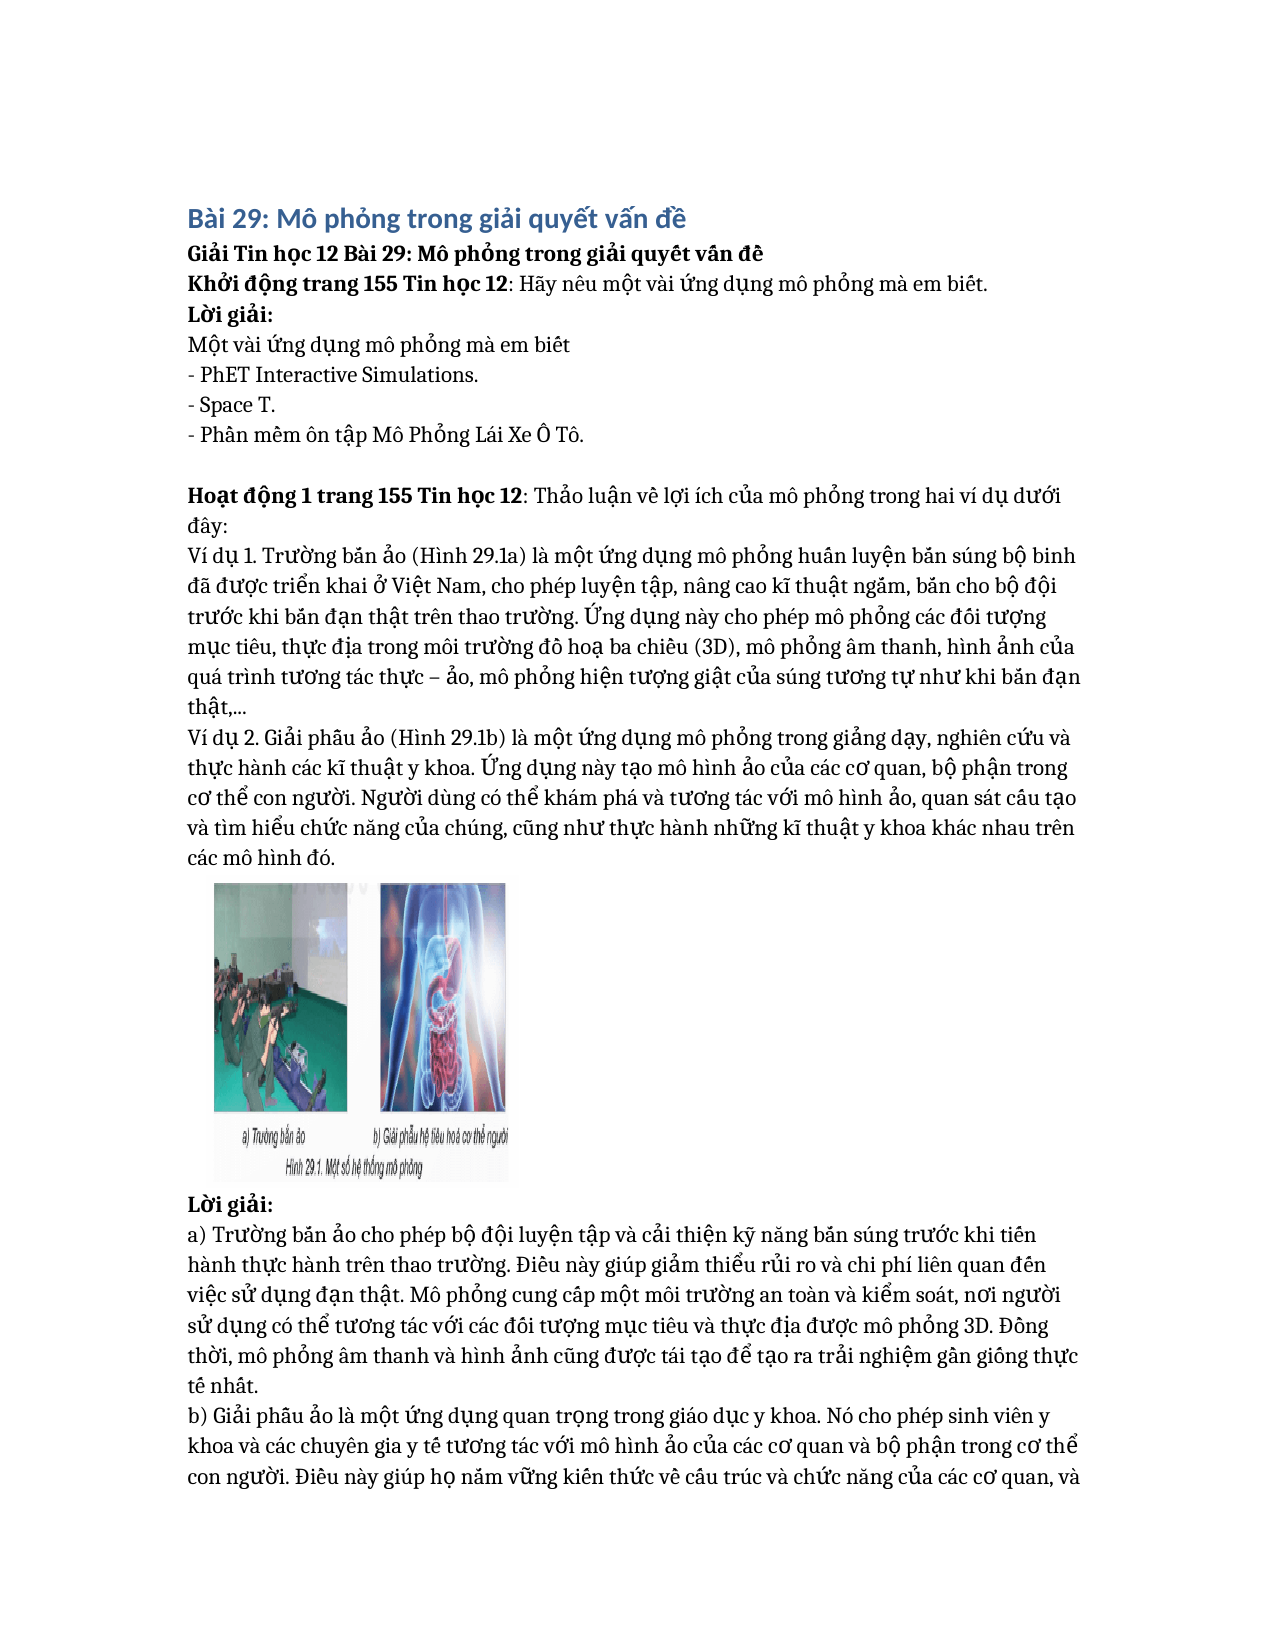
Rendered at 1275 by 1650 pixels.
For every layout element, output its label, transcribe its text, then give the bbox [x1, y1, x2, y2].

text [187, 241, 1087, 1490]
picture [206, 875, 519, 1188]
subtitle Bài 29: Mô phỏng trong giải quyết vấn đề [187, 200, 1087, 236]
